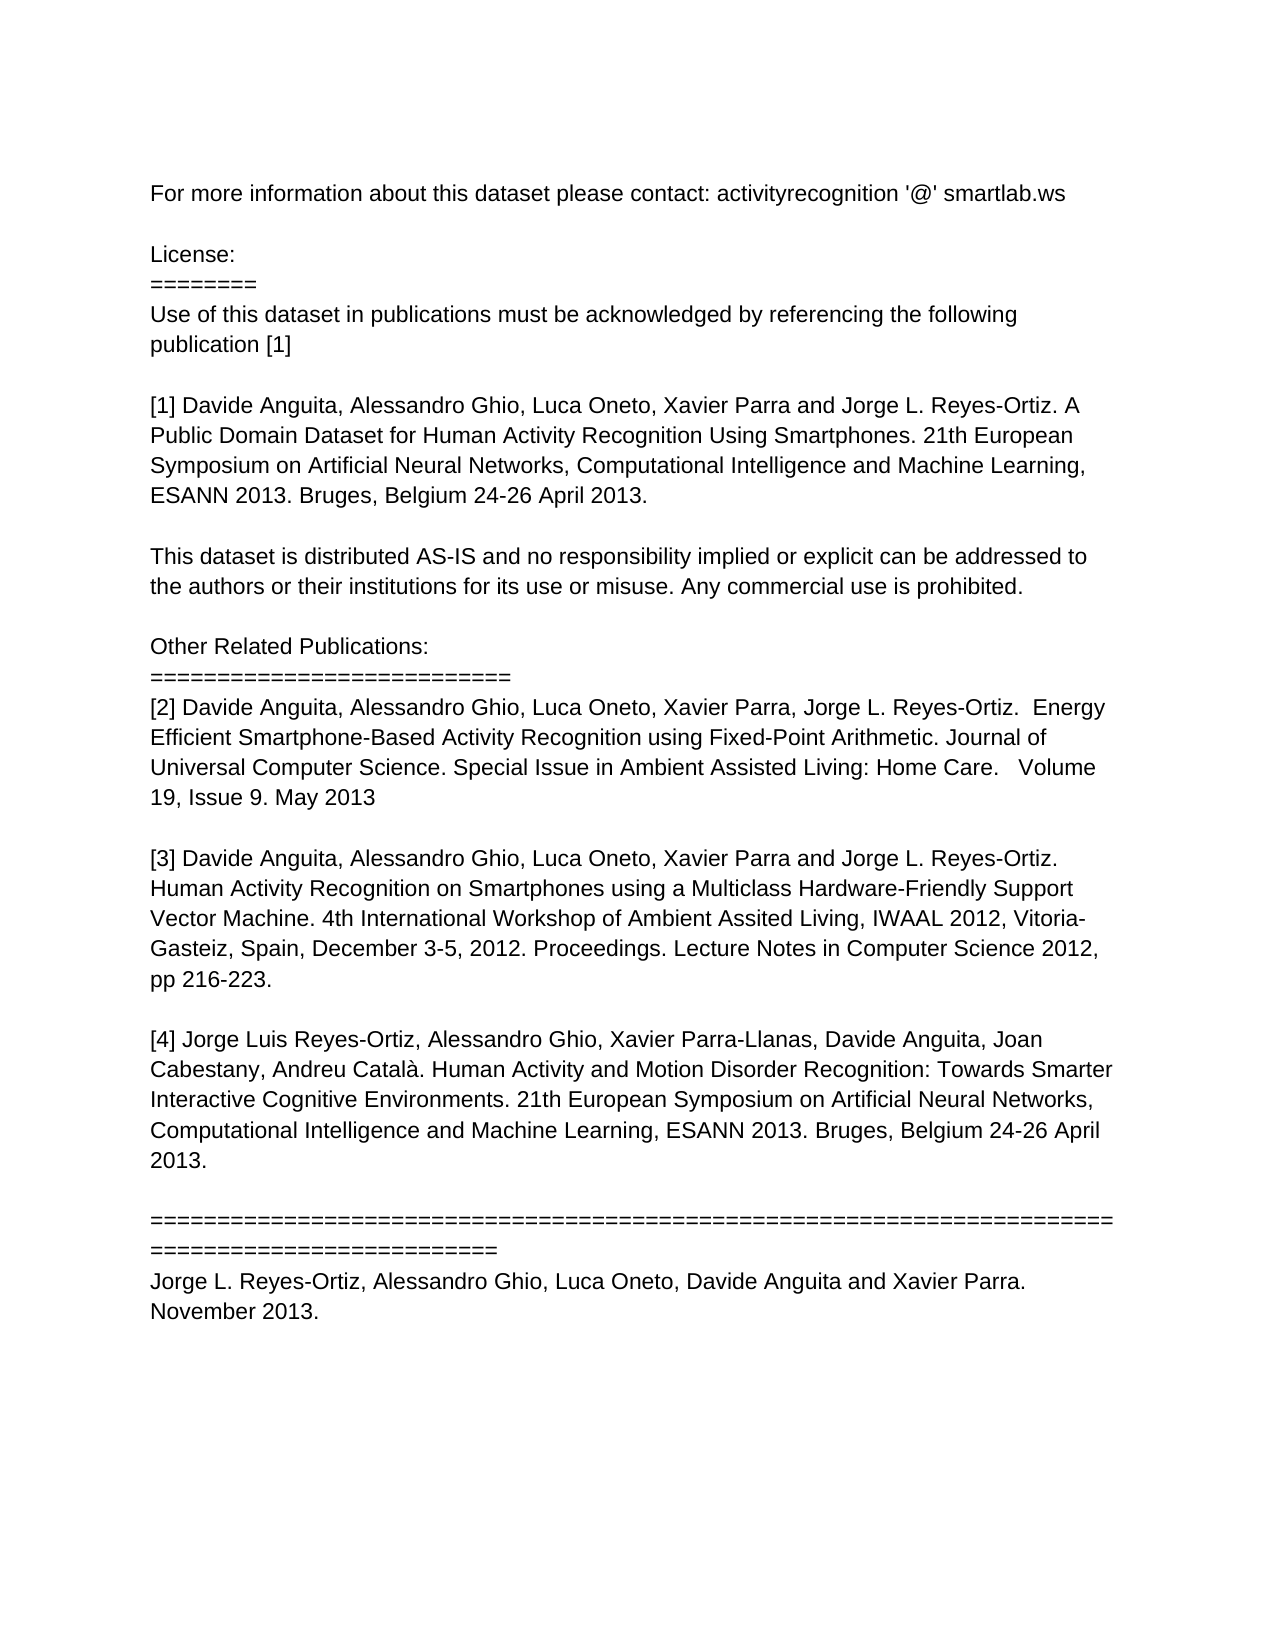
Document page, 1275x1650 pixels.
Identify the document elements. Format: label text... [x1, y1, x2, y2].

text ======== [150, 271, 1125, 297]
text Jorge L. Reyes-Ortiz, Alessandro Ghio, Luca Oneto, Davide Anguita and Xavier Parra. November 2013. [150, 1268, 1125, 1324]
text Use of this dataset in publications must be acknowledged by referencing the following publication [1] [150, 301, 1125, 358]
text [4] Jorge Luis Reyes-Ortiz, Alessandro Ghio, Xavier Parra-Llanas, Davide Anguita, Joan Cabestany, Andreu Català. Human Activity and Motion Disorder Recognition: Towards Smarter Interactive Cognitive Environments. 21th European Symposium on Artificial Neural Networks, Computational Intelligence and Machine Learning, ESANN 2013. Bruges, Belgium 24-26 April 2013. [150, 1026, 1125, 1173]
text [1] Davide Anguita, Alessandro Ghio, Luca Oneto, Xavier Parra and Jorge L. Reyes-Ortiz. A Public Domain Dataset for Human Activity Recognition Using Smartphones. 21th European Symposium on Artificial Neural Networks, Computational Intelligence and Machine Learning, ESANN 2013. Bruges, Belgium 24-26 April 2013. [150, 392, 1125, 509]
text [2] Davide Anguita, Alessandro Ghio, Luca Oneto, Xavier Parra, Jorge L. Reyes-Ortiz. Energy Efficient Smartphone-Based Activity Recognition using Fixed-Point Arithmetic. Journal of Universal Computer Science. Special Issue in Ambient Assisted Living: Home Care. Volume 19, Issue 9. May 2013 [150, 694, 1125, 811]
text For more information about this dataset please contact: activityrecognition '@' smartlab.ws [150, 180, 1125, 207]
text =========================== [150, 663, 1125, 690]
text Other Related Publications: [150, 633, 1125, 660]
text This dataset is distributed AS-IS and no responsibility implied or explicit can be addressed to the authors or their institutions for its use or misuse. Any commercial use is prohibited. [150, 543, 1125, 599]
text License: [150, 241, 1125, 267]
text [3] Davide Anguita, Alessandro Ghio, Luca Oneto, Xavier Parra and Jorge L. Reyes-Ortiz. Human Activity Recognition on Smartphones using a Multiclass Hardware-Friendly Support Vector Machine. 4th International Workshop of Ambient Assited Living, IWAAL 2012, Vitoria-Gasteiz, Spain, December 3-5, 2012. Proceedings. Lecture Notes in Computer Science 2012, pp 216-223. [150, 845, 1125, 992]
text ================================================================================================== [150, 1207, 1125, 1264]
